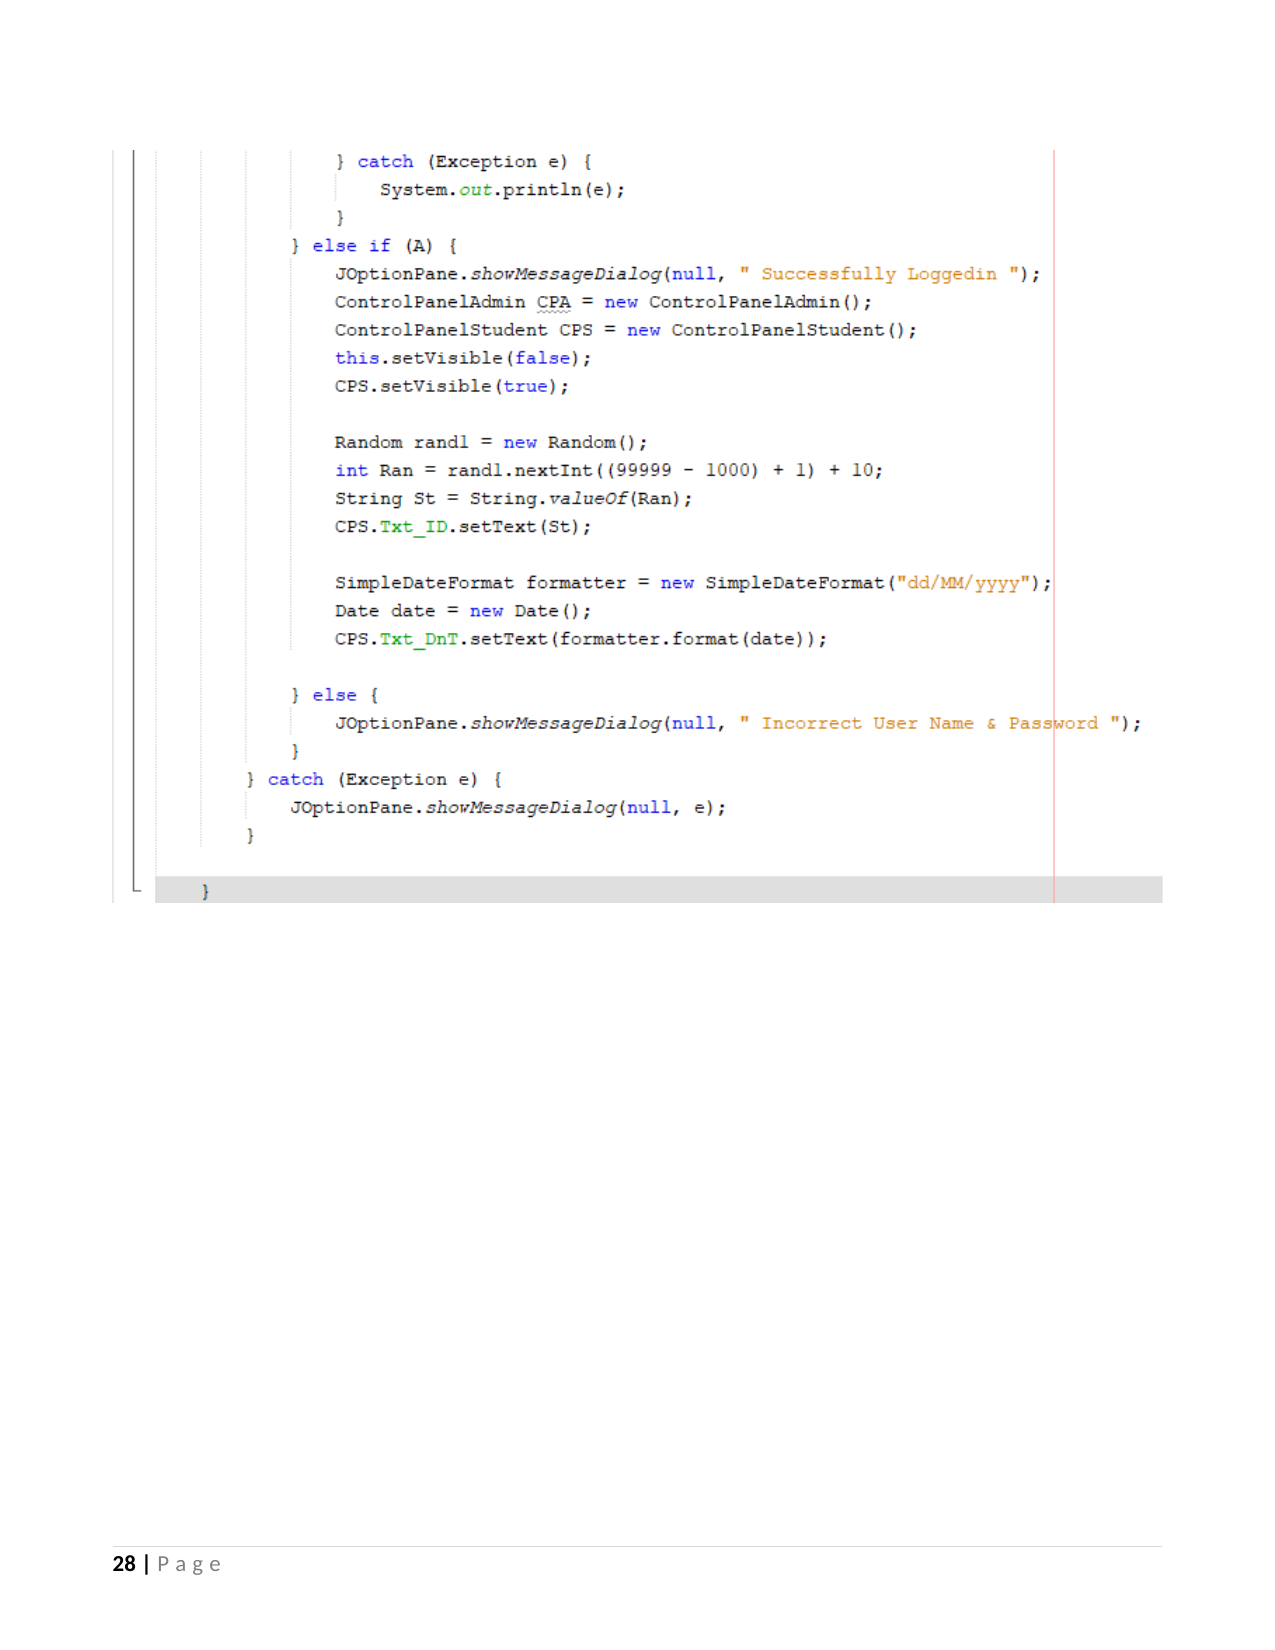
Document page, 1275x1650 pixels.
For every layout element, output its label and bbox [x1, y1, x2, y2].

picture [112, 150, 1163, 903]
